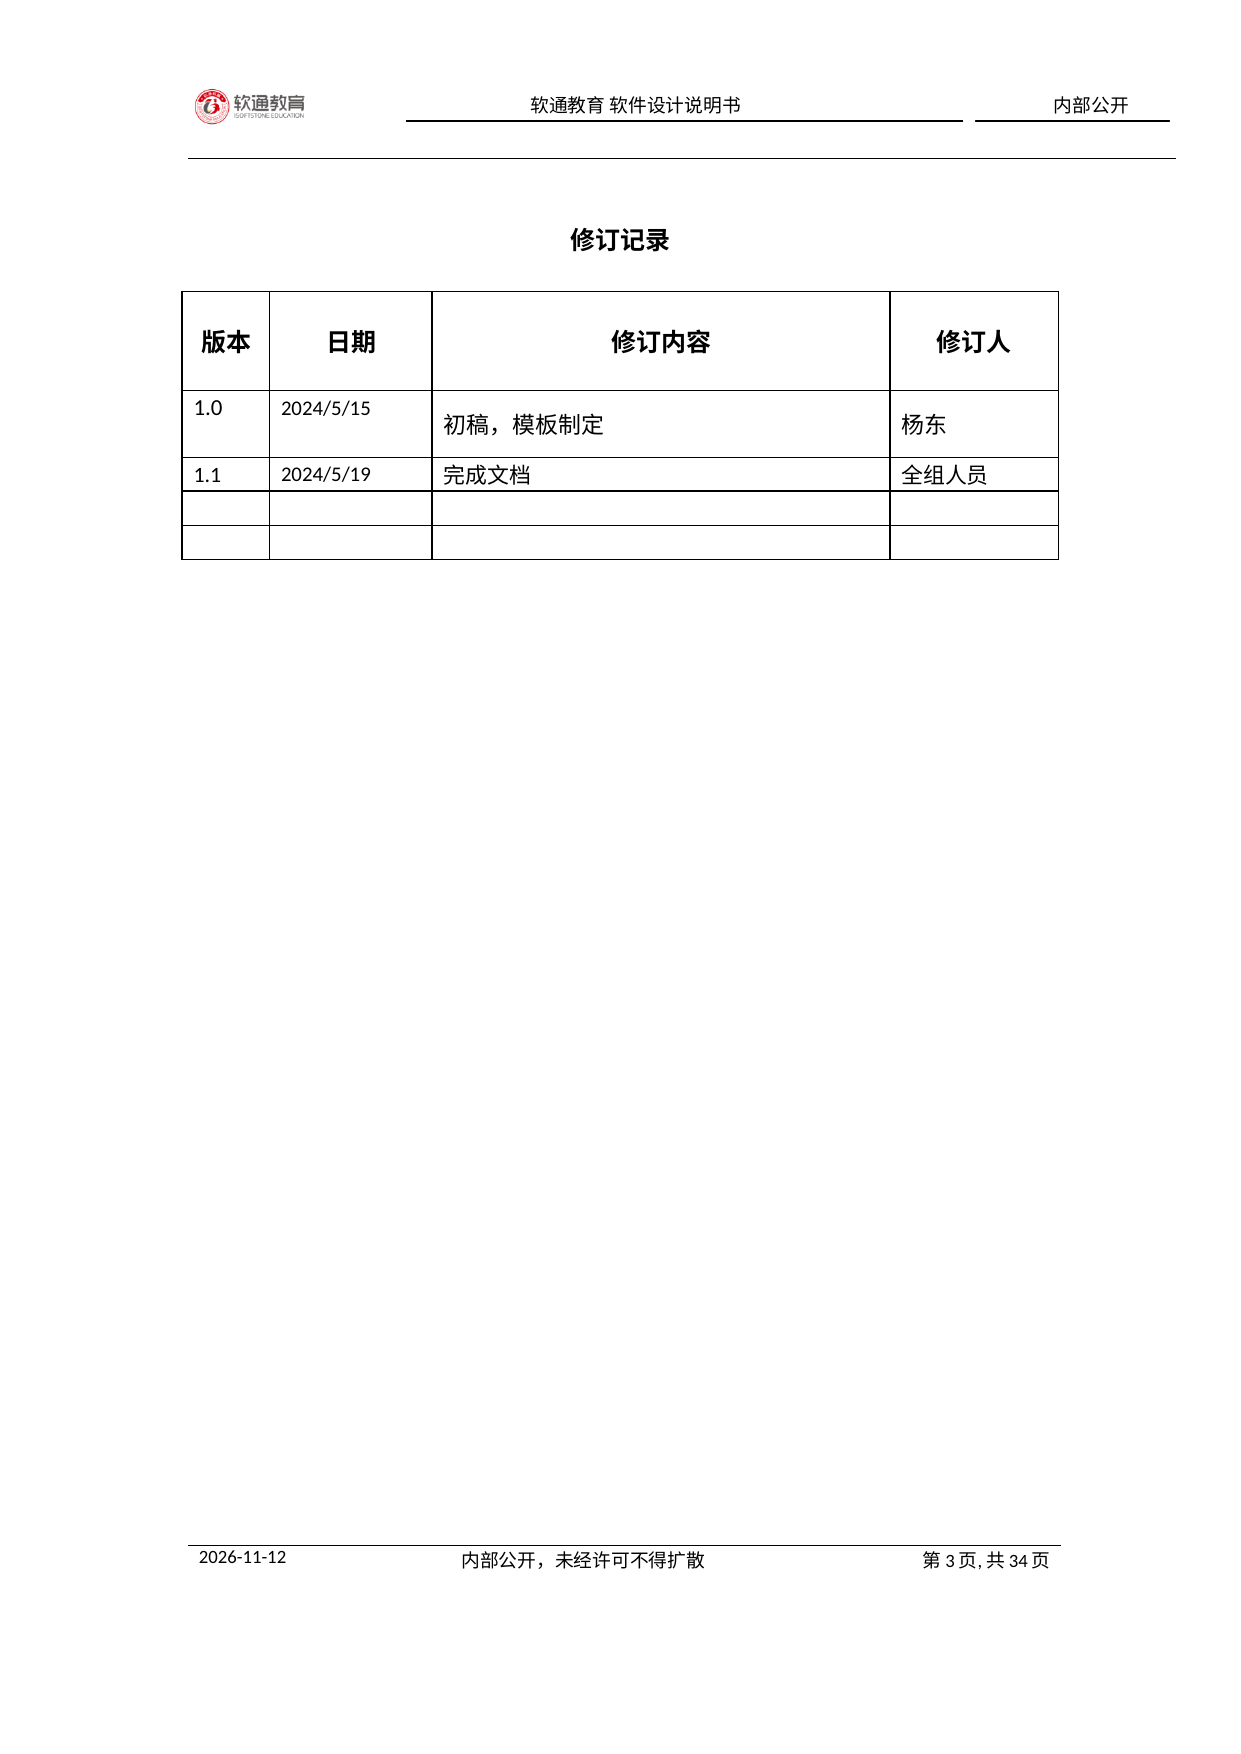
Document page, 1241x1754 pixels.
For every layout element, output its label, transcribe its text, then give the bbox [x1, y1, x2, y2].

table_cell 2024/5/15 [270, 391, 431, 456]
table_header 修订内容 [433, 292, 889, 390]
table_cell [433, 492, 889, 524]
table_cell 2024/5/19 [270, 458, 431, 490]
table_cell 全组人员 [891, 458, 1058, 490]
text 修订记录 [187, 206, 1053, 271]
table_cell [270, 526, 431, 558]
table_header 修订人 [891, 292, 1058, 390]
table_cell [183, 492, 269, 524]
table_cell 完成文档 [433, 458, 889, 490]
table_cell [891, 526, 1058, 558]
picture [193, 88, 306, 125]
table_cell 1.0 [183, 391, 269, 456]
table_cell 1.1 [183, 458, 269, 490]
table_cell [433, 526, 889, 558]
table_header 日期 [270, 292, 431, 390]
table_cell 初稿，模板制定 [433, 391, 889, 456]
table_cell [891, 492, 1058, 524]
table_cell [183, 526, 269, 558]
table_cell 杨东 [891, 391, 1058, 456]
table_cell [270, 492, 431, 524]
table_header 版本 [183, 292, 269, 390]
